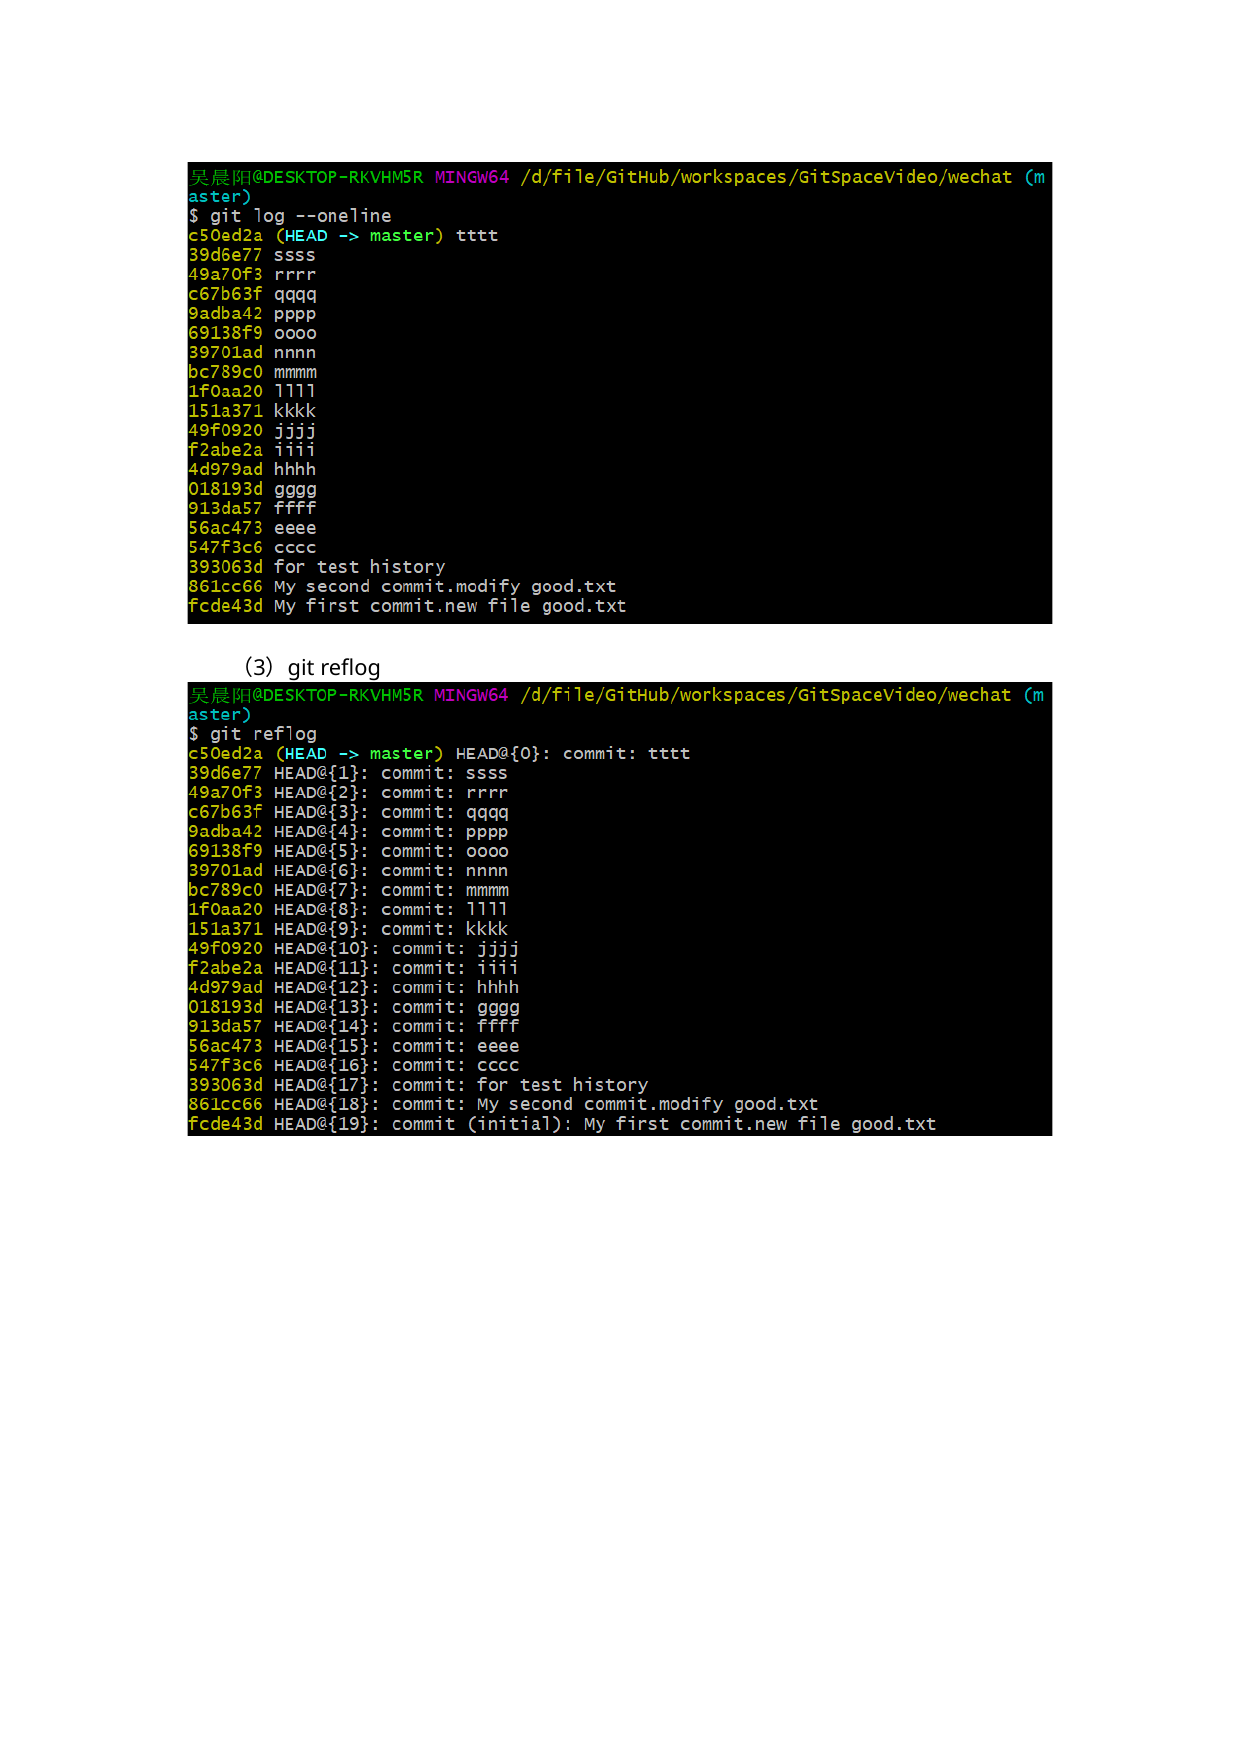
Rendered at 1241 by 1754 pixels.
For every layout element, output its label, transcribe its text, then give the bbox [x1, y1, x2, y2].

picture [187, 162, 1053, 624]
list git reflog [187, 649, 1053, 682]
picture [187, 682, 1053, 1136]
